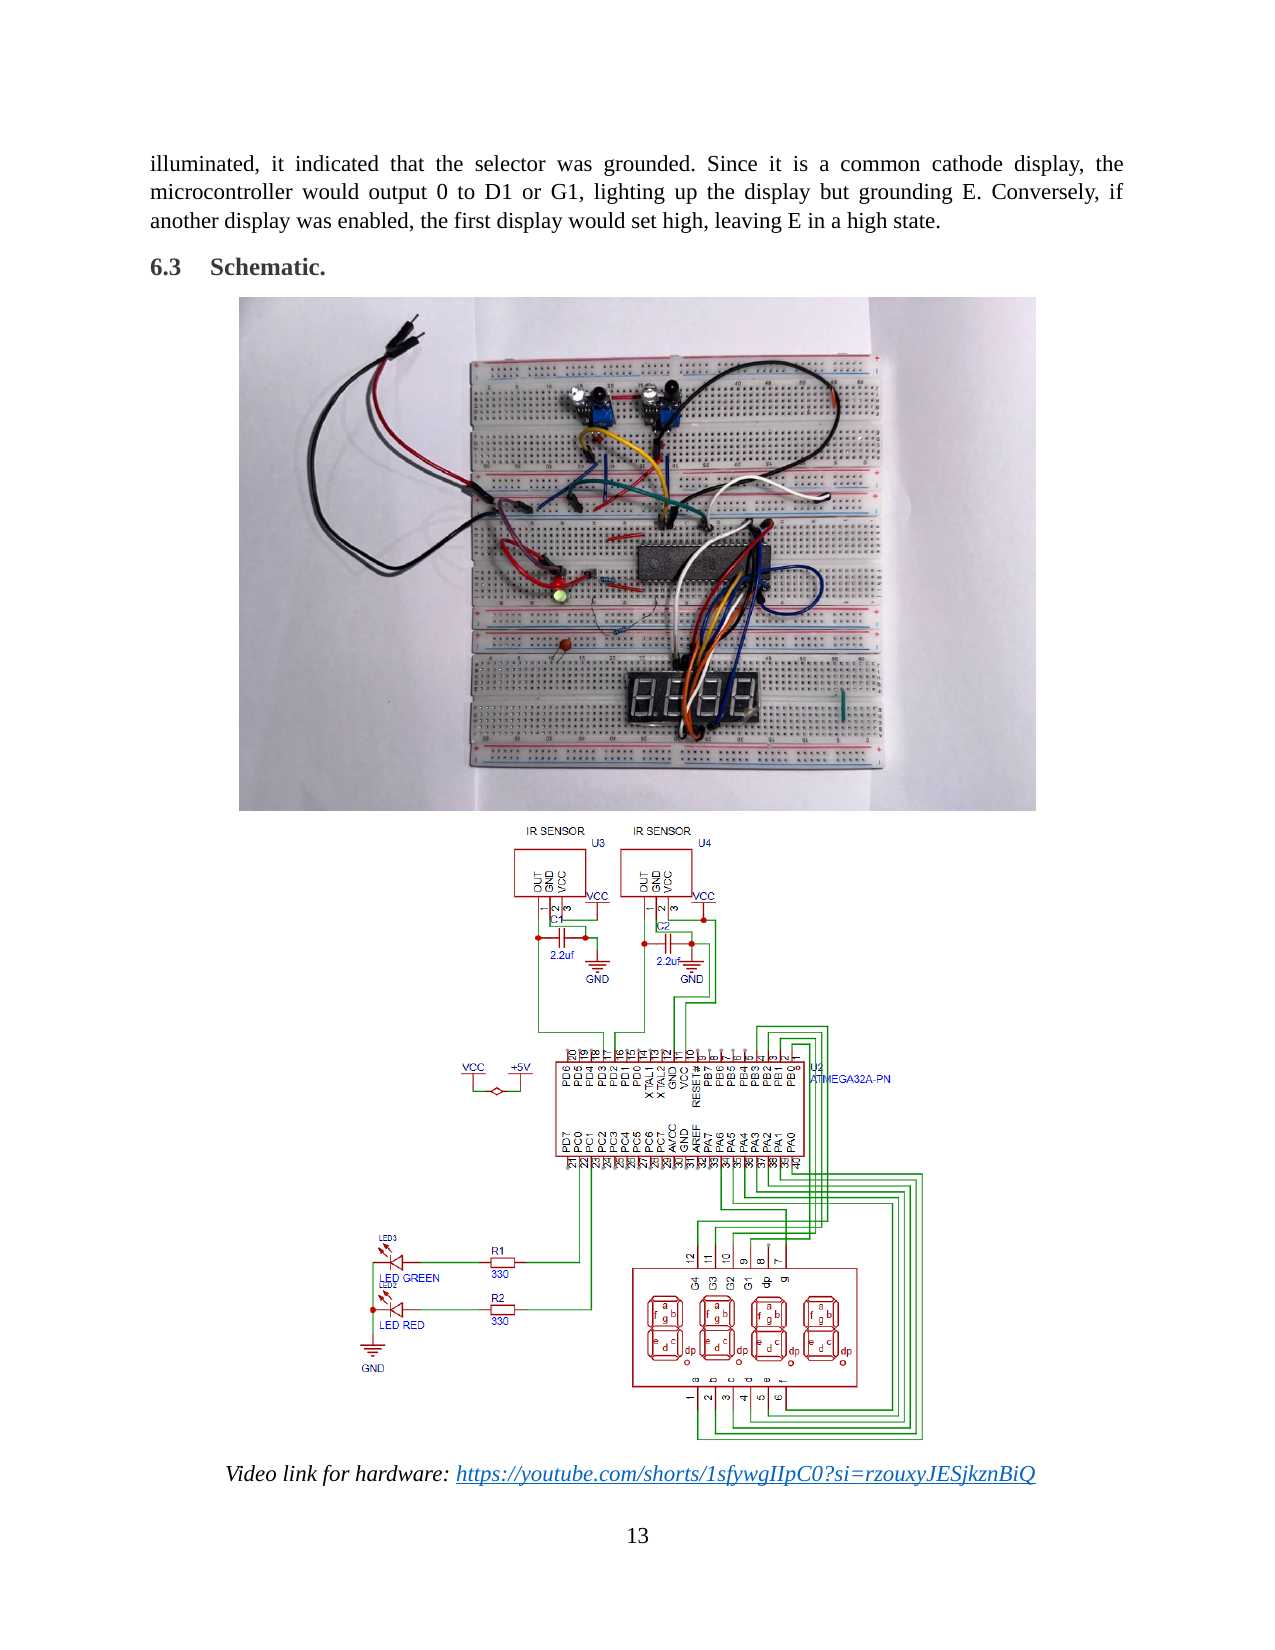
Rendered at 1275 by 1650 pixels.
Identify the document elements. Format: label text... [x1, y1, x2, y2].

list Video link for hardware: https://youtube.com/shorts/1sfywgIIpC0?si=rzouxyJESjkznBiQ [225, 1460, 1125, 1486]
subtitle Schematic. [150, 252, 1125, 281]
picture [240, 297, 1035, 811]
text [150, 150, 1125, 233]
picture [346, 813, 929, 1450]
